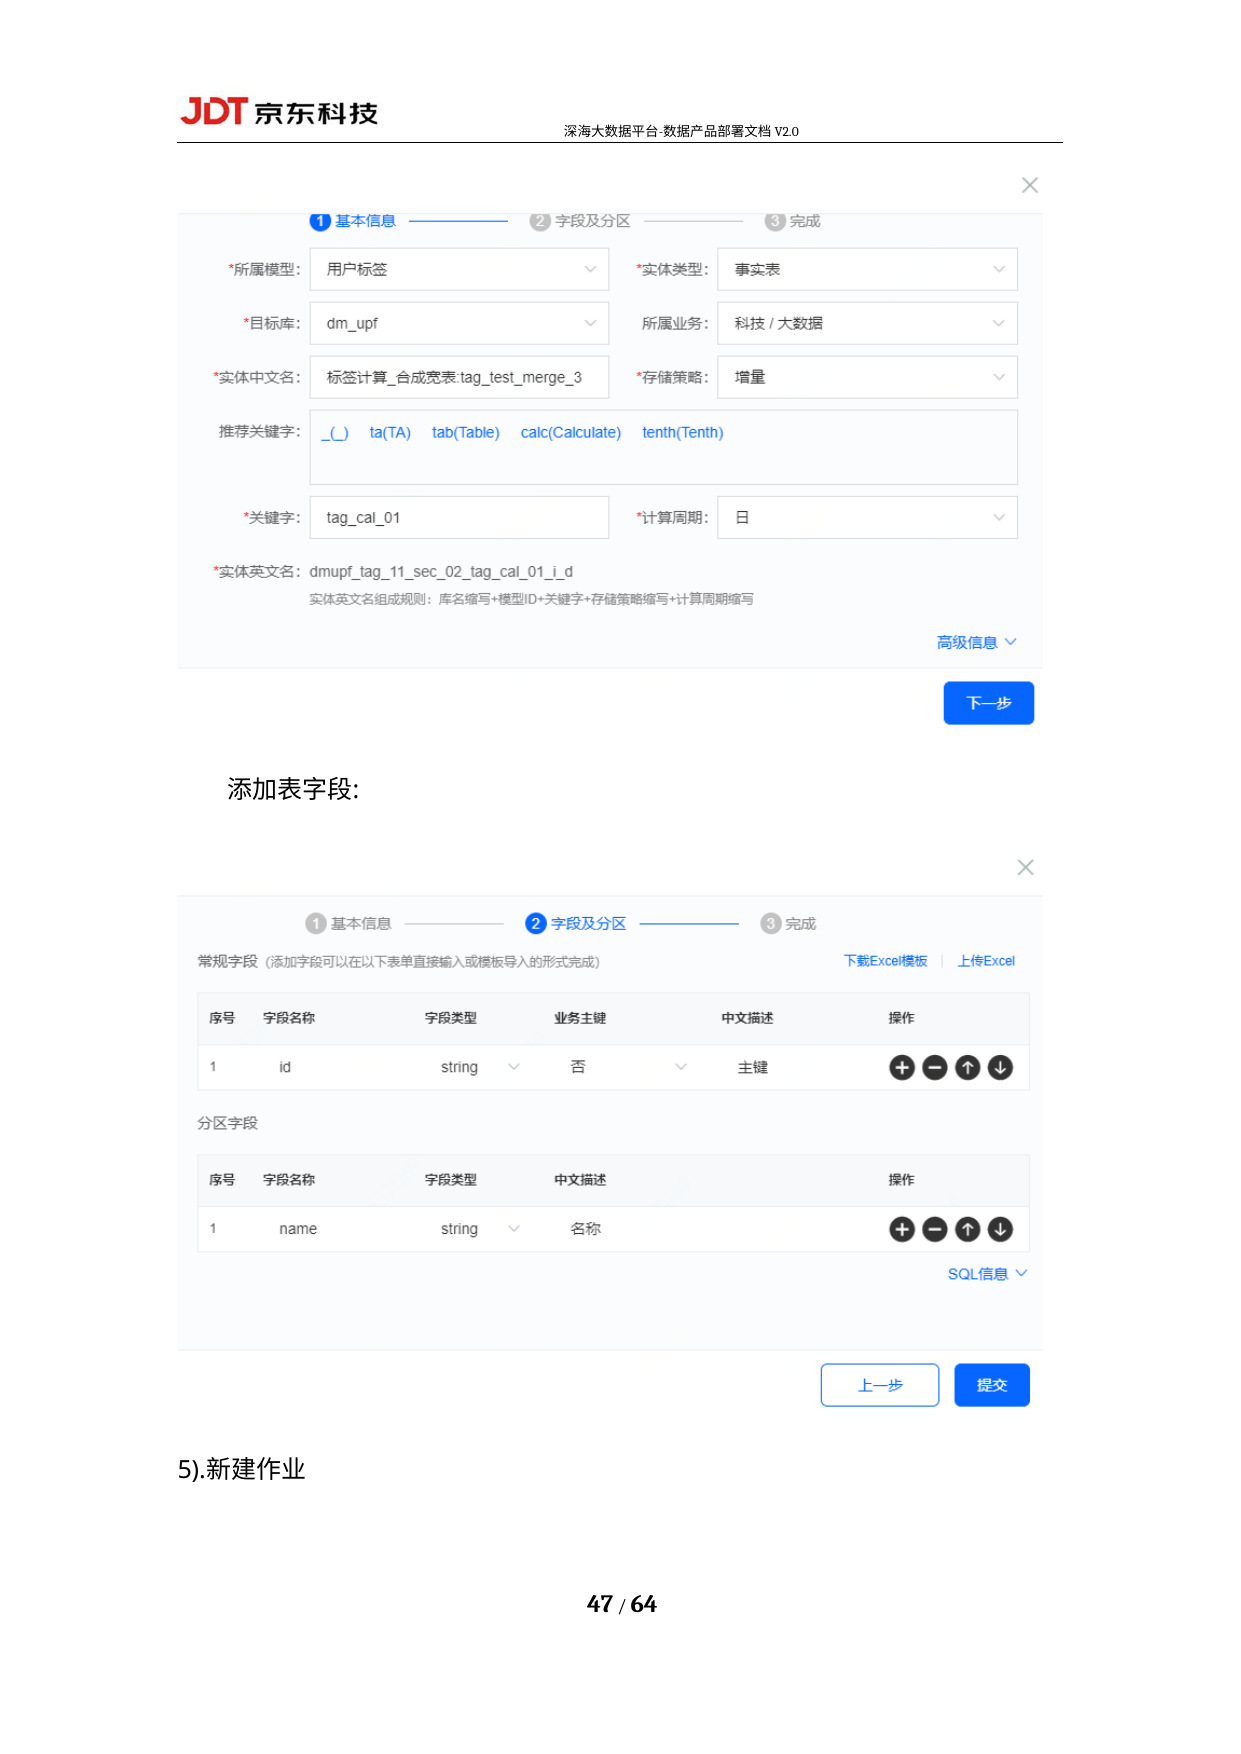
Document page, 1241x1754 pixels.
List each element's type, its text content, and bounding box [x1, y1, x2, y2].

picture [177, 88, 382, 136]
picture [177, 170, 1043, 729]
text 添加表字段: [177, 755, 1063, 820]
text 5).新建作业 [177, 1436, 1063, 1501]
picture [177, 849, 1043, 1411]
